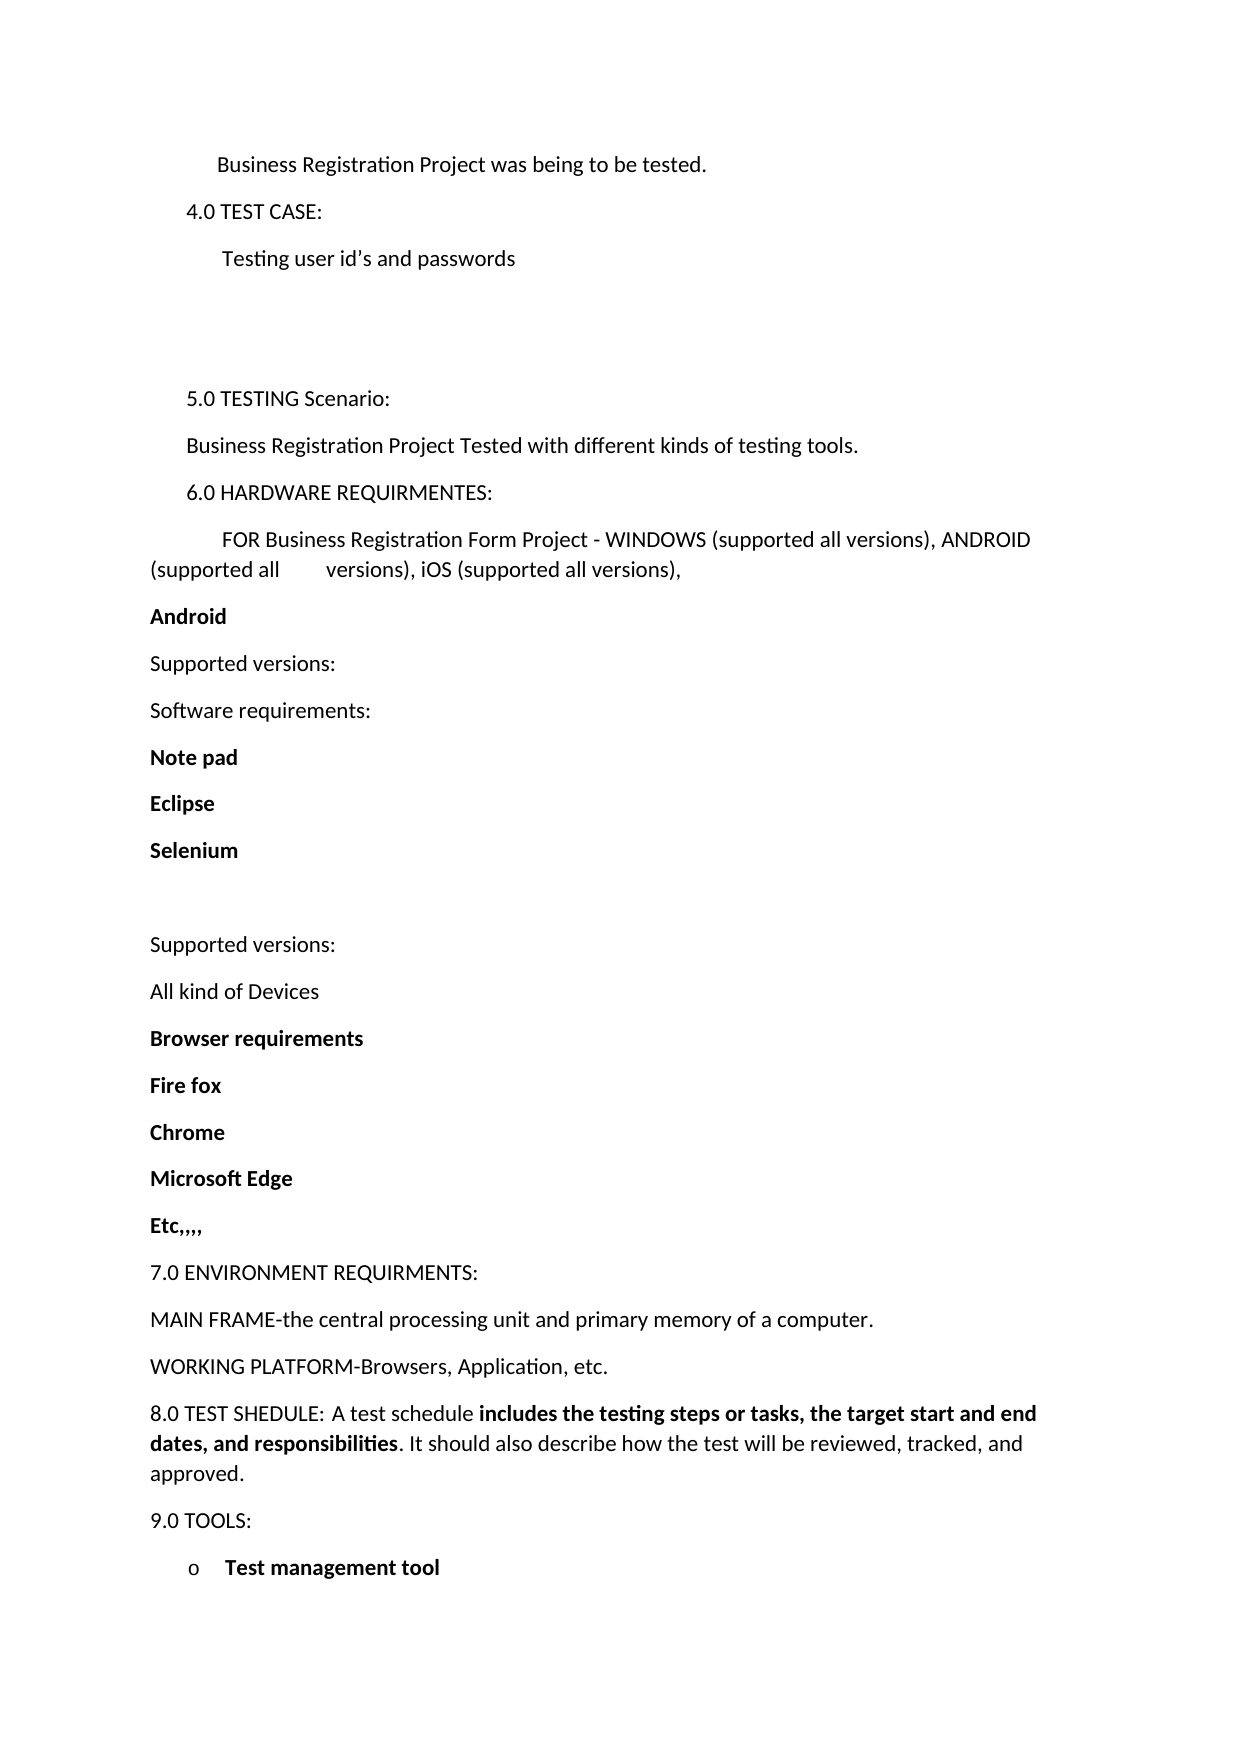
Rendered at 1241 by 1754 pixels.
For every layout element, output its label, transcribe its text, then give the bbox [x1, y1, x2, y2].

text Supported versions: [150, 930, 1090, 958]
text Note pad [150, 743, 1090, 771]
text Fire fox [150, 1071, 1090, 1099]
text All kind of Devices [150, 977, 1090, 1005]
text Chrome [150, 1118, 1090, 1146]
text 8.0 TEST SHEDULE: A test schedule includes the testing steps or tasks, the target start and end dates, and responsibilities. It should also describe how the test will be reviewed, tracked, and approved. [150, 1399, 1090, 1487]
text Microsoft Edge [150, 1164, 1090, 1193]
text 7.0 ENVIRONMENT REQUIRMENTS: [150, 1258, 1090, 1286]
text 6.0 HARDWARE REQUIRMENTES: [150, 478, 1090, 506]
text Android [150, 602, 1090, 630]
text 4.0 TEST CASE: [150, 197, 1090, 225]
list Test management tool [187, 1553, 1090, 1582]
text Business Registration Project Tested with different kinds of testing tools. [150, 431, 1090, 459]
text Browser requirements [150, 1024, 1090, 1052]
text Eclipse [150, 789, 1090, 818]
text Etc,,,, [150, 1211, 1090, 1239]
text FOR Business Registration Form Project - WINDOWS (supported all versions), ANDROID (supported all versions), iOS (supported all versions), [150, 525, 1090, 583]
text Business Registration Project was being to be tested. [150, 150, 1090, 178]
text Supported versions: [150, 649, 1090, 677]
text Testing user id’s and passwords [150, 244, 1090, 272]
text 5.0 TESTING Scenario: [150, 384, 1090, 412]
text WORKING PLATFORM-Browsers, Application, etc. [150, 1352, 1090, 1380]
text MAIN FRAME-the central processing unit and primary memory of a computer. [150, 1305, 1090, 1333]
text Selenium [150, 836, 1090, 864]
text 9.0 TOOLS: [150, 1506, 1090, 1534]
text Software requirements: [150, 696, 1090, 724]
